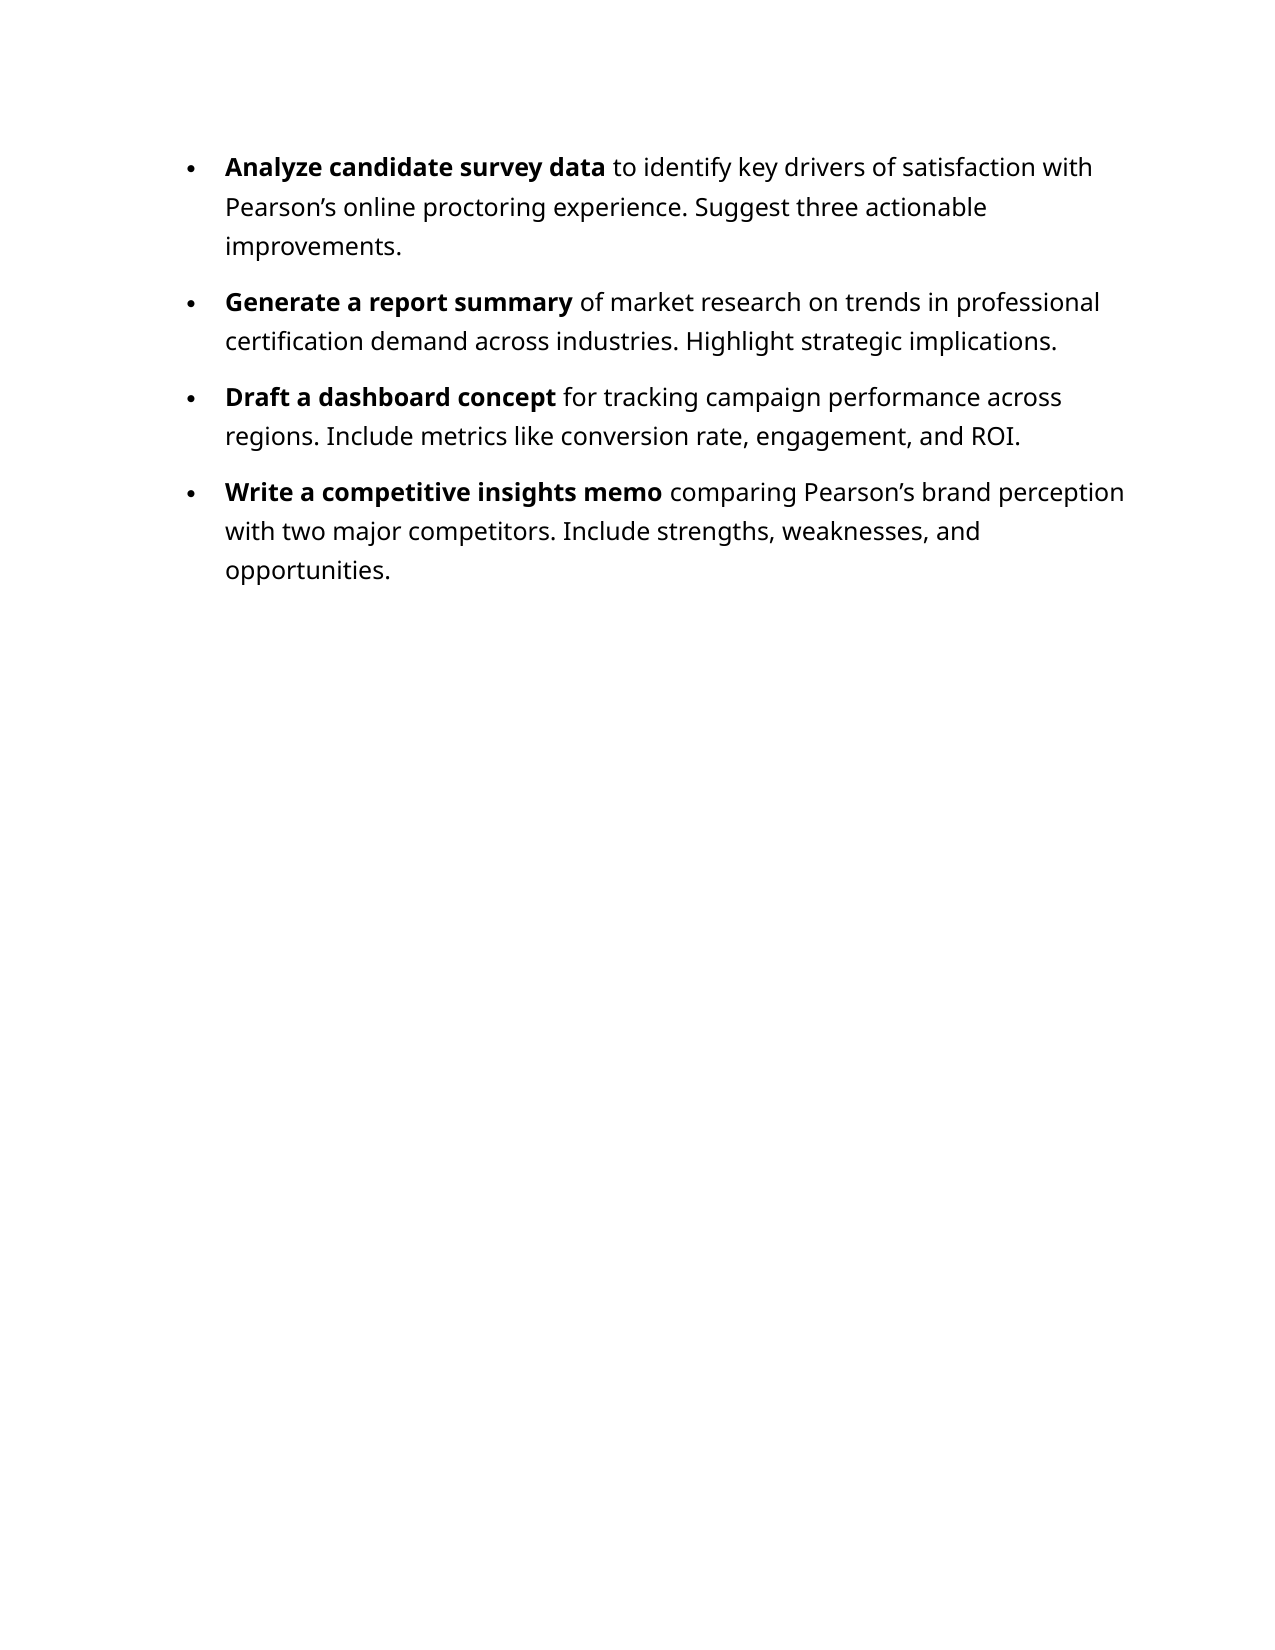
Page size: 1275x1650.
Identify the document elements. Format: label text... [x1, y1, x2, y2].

list Write a competitive insights memo comparing Pearson’s brand perception with two major competitors. Include strengths, weaknesses, and opportunities. [187, 474, 1125, 587]
list Analyze candidate survey data to identify key drivers of satisfaction with Pearson’s online proctoring experience. Suggest three actionable improvements. [187, 150, 1125, 262]
list Generate a report summary of market research on trends in professional certification demand across industries. Highlight strategic implications. [187, 284, 1125, 357]
list Draft a dashboard concept for tracking campaign performance across regions. Include metrics like conversion rate, engagement, and ROI. [187, 379, 1125, 452]
